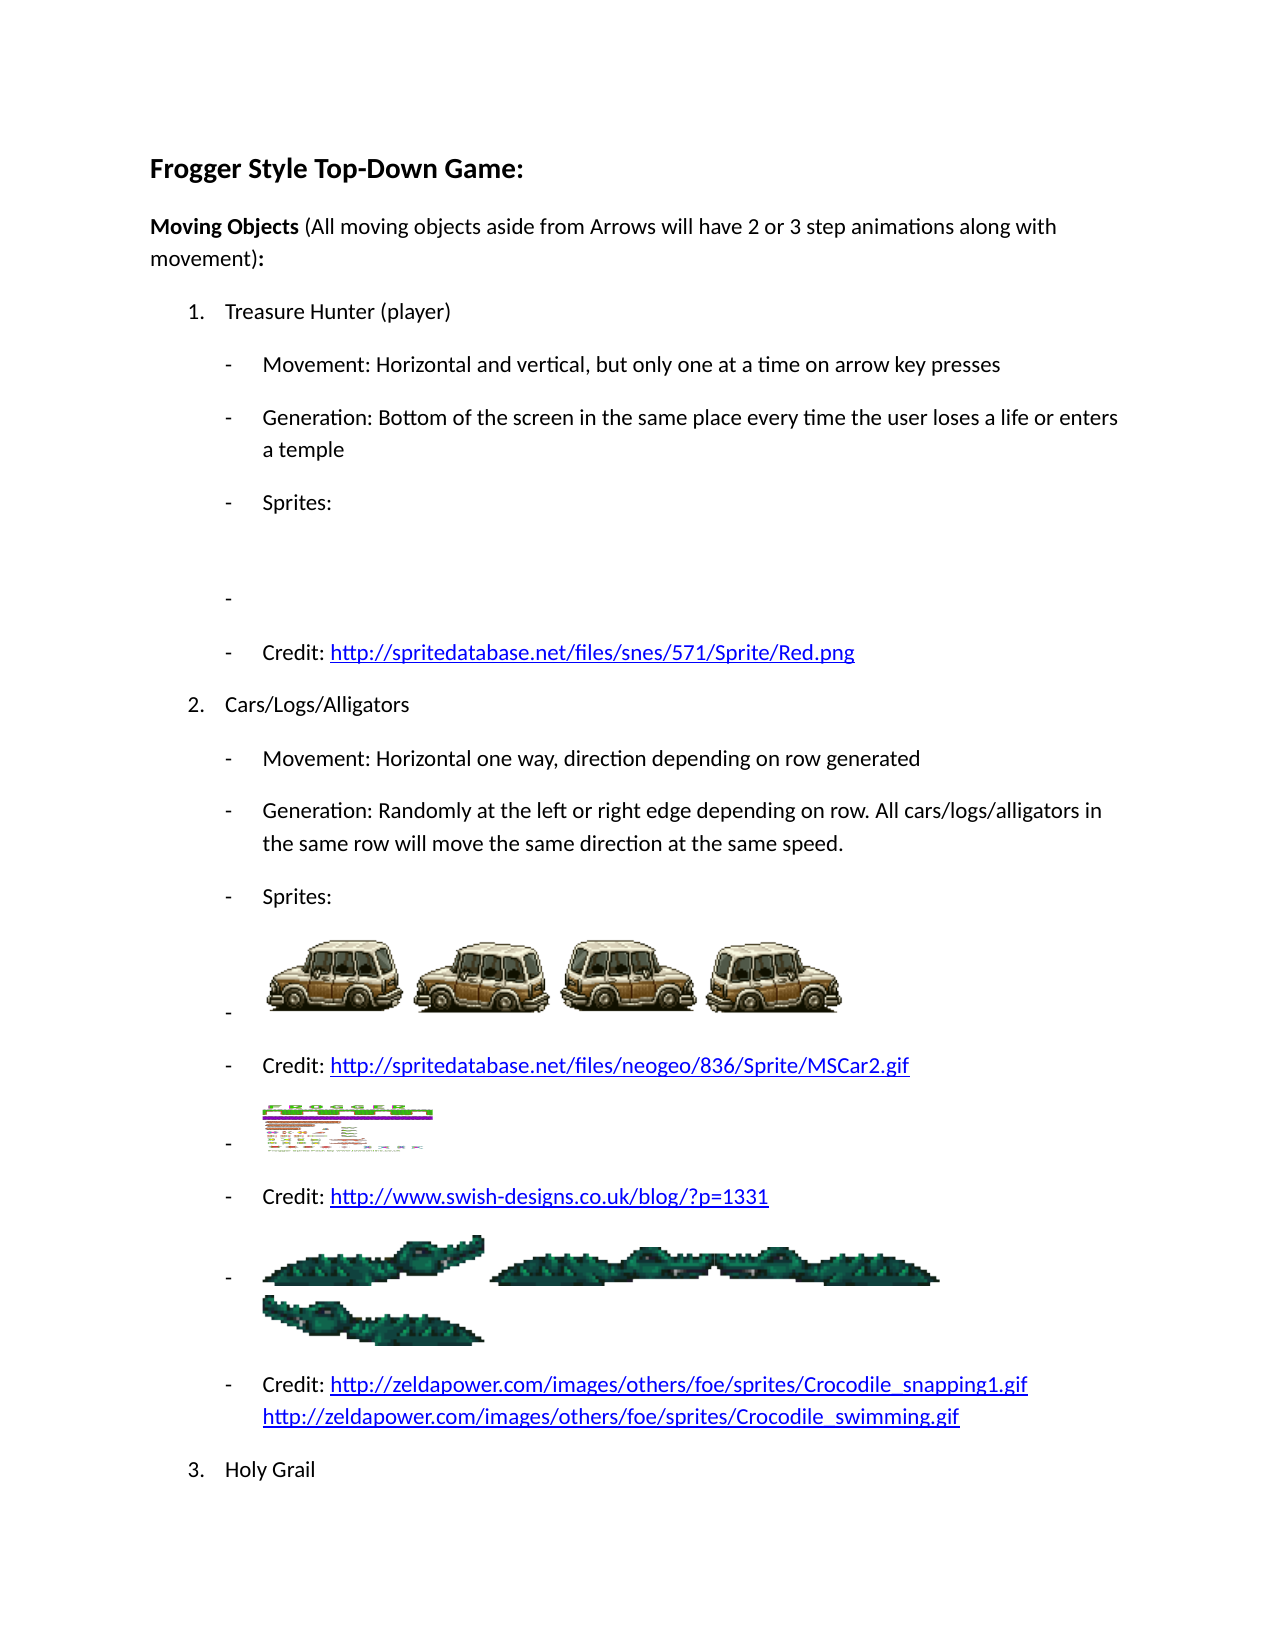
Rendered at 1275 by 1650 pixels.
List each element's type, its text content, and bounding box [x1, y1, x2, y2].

list Treasure Hunter (player) [187, 297, 1125, 325]
list Credit: http://spritedatabase.net/files/snes/571/Sprite/Red.png [225, 638, 1125, 666]
picture [262, 1295, 485, 1346]
list Generation: Bottom of the screen in the same place every time the user loses a life or enters a temple [225, 403, 1125, 463]
list Sprites: [225, 882, 1125, 910]
picture [262, 1104, 433, 1152]
list Movement: Horizontal and vertical, but only one at a time on arrow key presses [225, 350, 1125, 378]
picture [489, 1247, 940, 1286]
list Generation: Randomly at the left or right edge depending on row. All cars/logs/alligators in the same row will move the same direction at the same speed. [225, 797, 1125, 857]
list Movement: Horizontal one way, direction depending on row generated [225, 744, 1125, 772]
list Credit: http://zeldapower.com/images/others/foe/sprites/Crocodile_snapping1.gif http://zeldapower.com/images/others/foe/sprites/Crocodile_swimming.gif [225, 1370, 1125, 1430]
list Credit: http://www.swish-designs.co.uk/blog/?p=1331 [225, 1182, 1125, 1210]
text Frogger Style Top-Down Game: [150, 150, 1125, 186]
picture [262, 935, 847, 1021]
list Cars/Logs/Alligators [187, 691, 1125, 719]
list Credit: http://spritedatabase.net/files/neogeo/836/Sprite/MSCar2.gif [225, 1052, 1125, 1079]
list Sprites: [225, 488, 1125, 516]
list Holy Grail [187, 1455, 1125, 1483]
text Moving Objects (All moving objects aside from Arrows will have 2 or 3 step animations along with movement): [150, 212, 1125, 272]
picture [262, 1235, 485, 1286]
